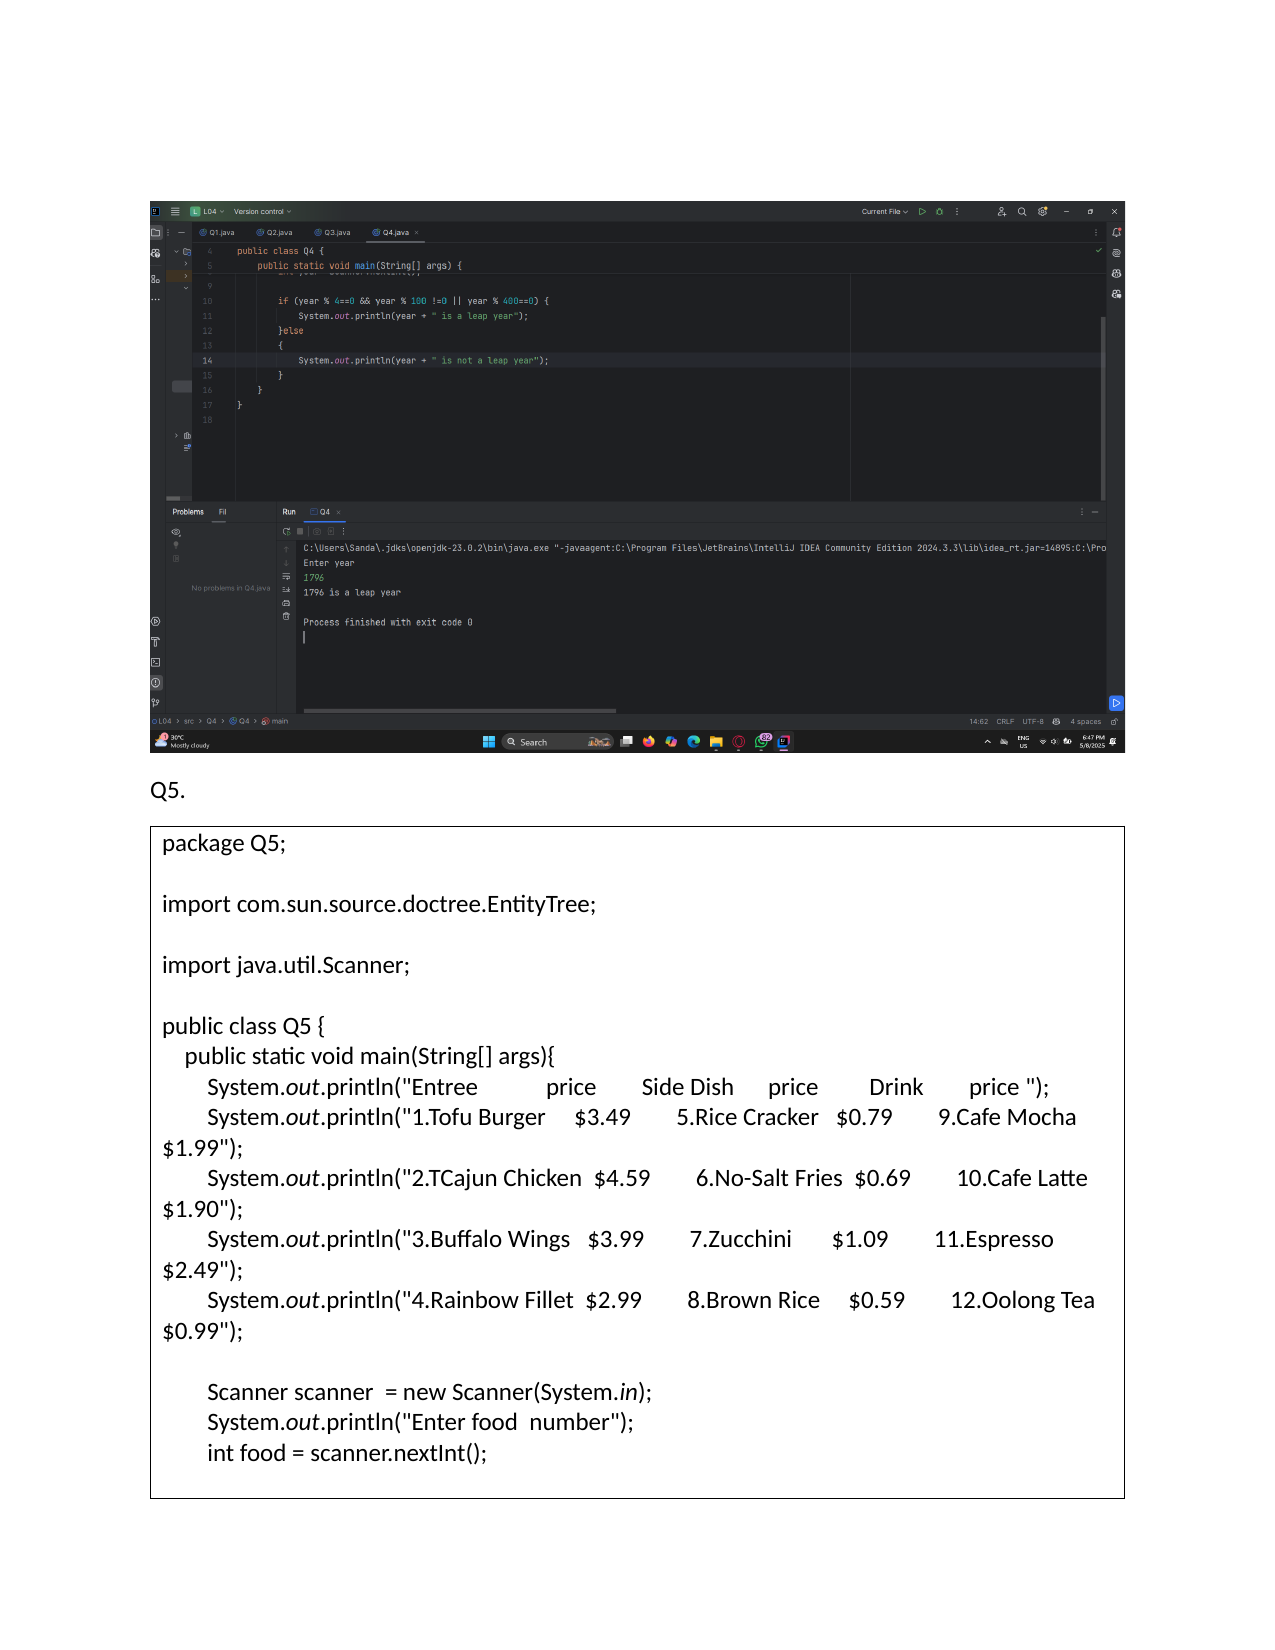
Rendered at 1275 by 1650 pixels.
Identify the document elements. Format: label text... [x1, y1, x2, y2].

text Q5. [150, 774, 1125, 804]
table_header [151, 827, 1124, 1498]
picture [150, 201, 1125, 753]
